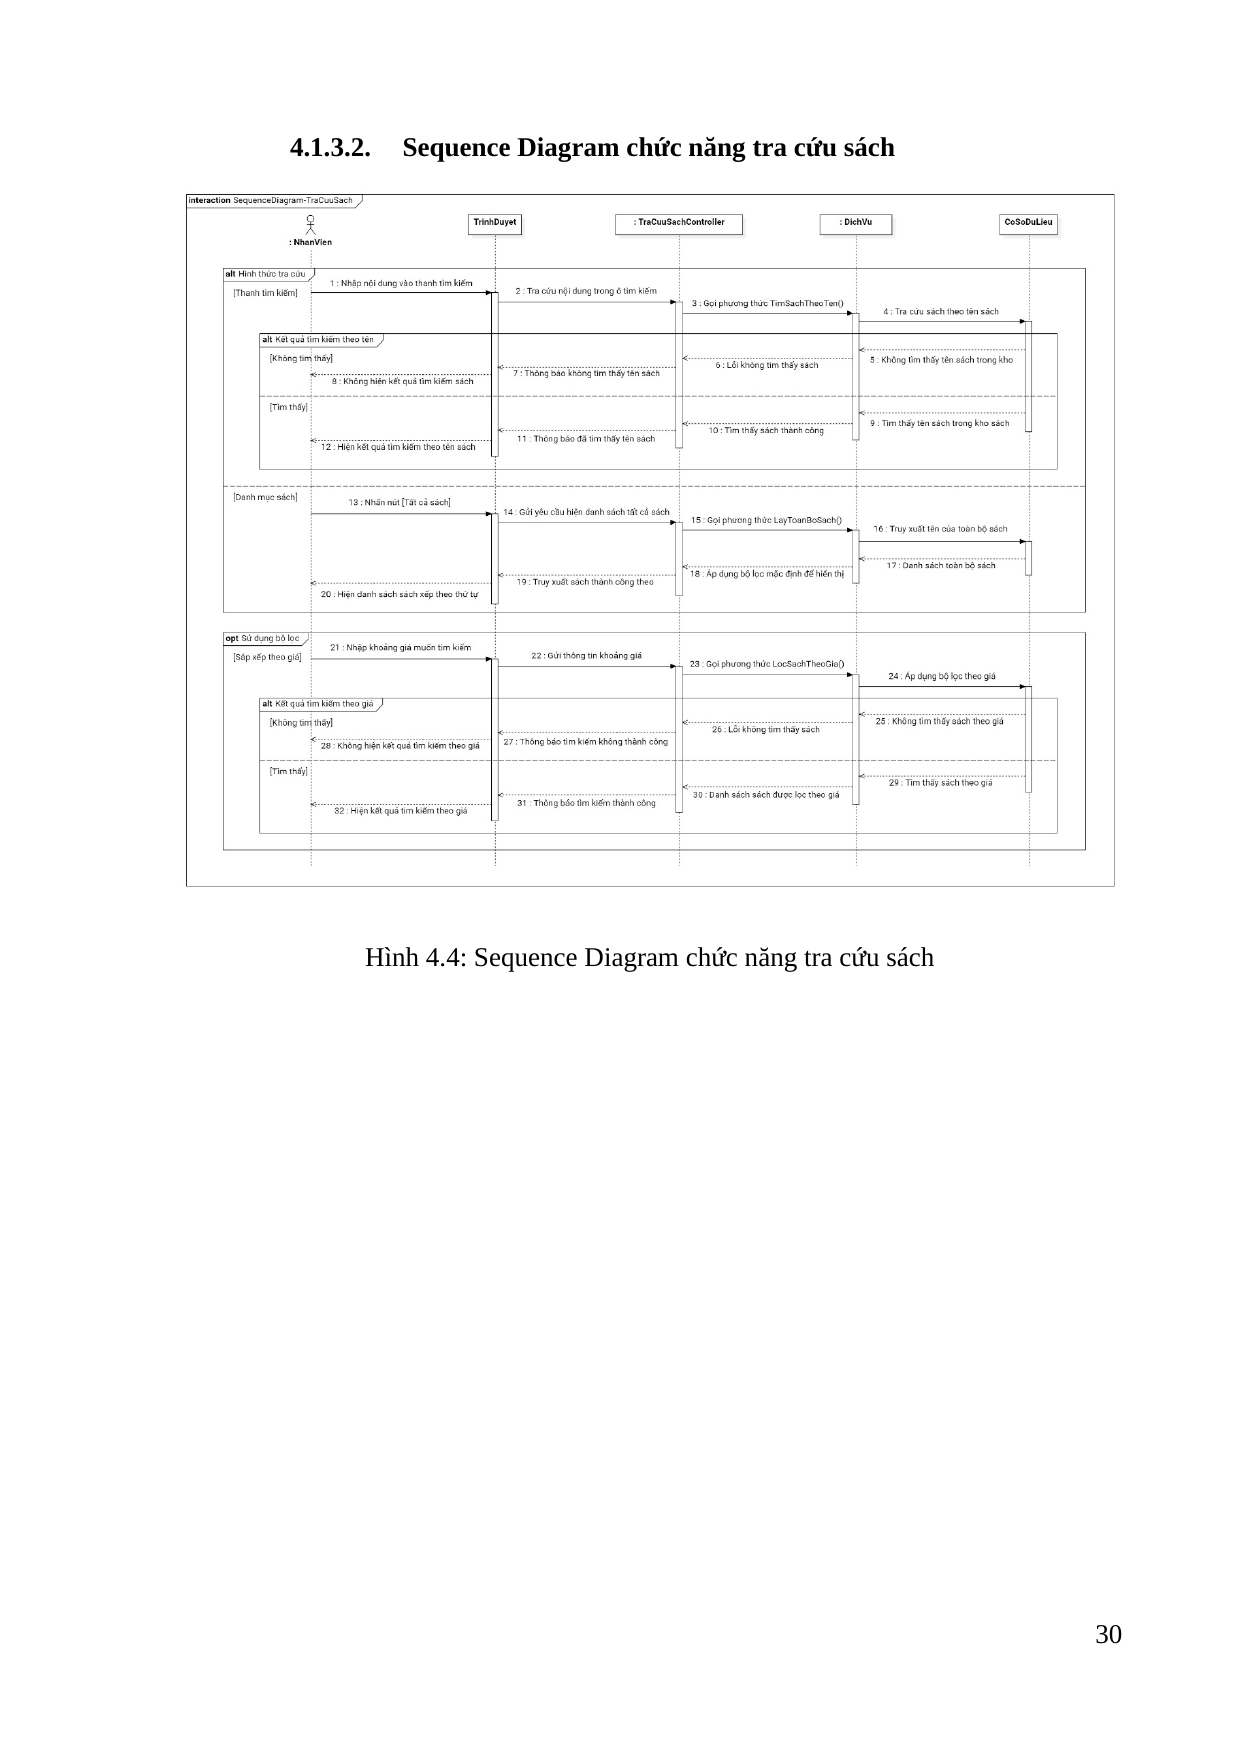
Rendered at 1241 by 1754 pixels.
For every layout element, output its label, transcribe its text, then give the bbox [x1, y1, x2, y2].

text Hình 4.4: Sequence Diagram chức năng tra cứu sách [177, 942, 1122, 973]
subtitle Sequence Diagram chức năng tra cứu sách [290, 131, 1122, 162]
picture [181, 189, 1118, 906]
